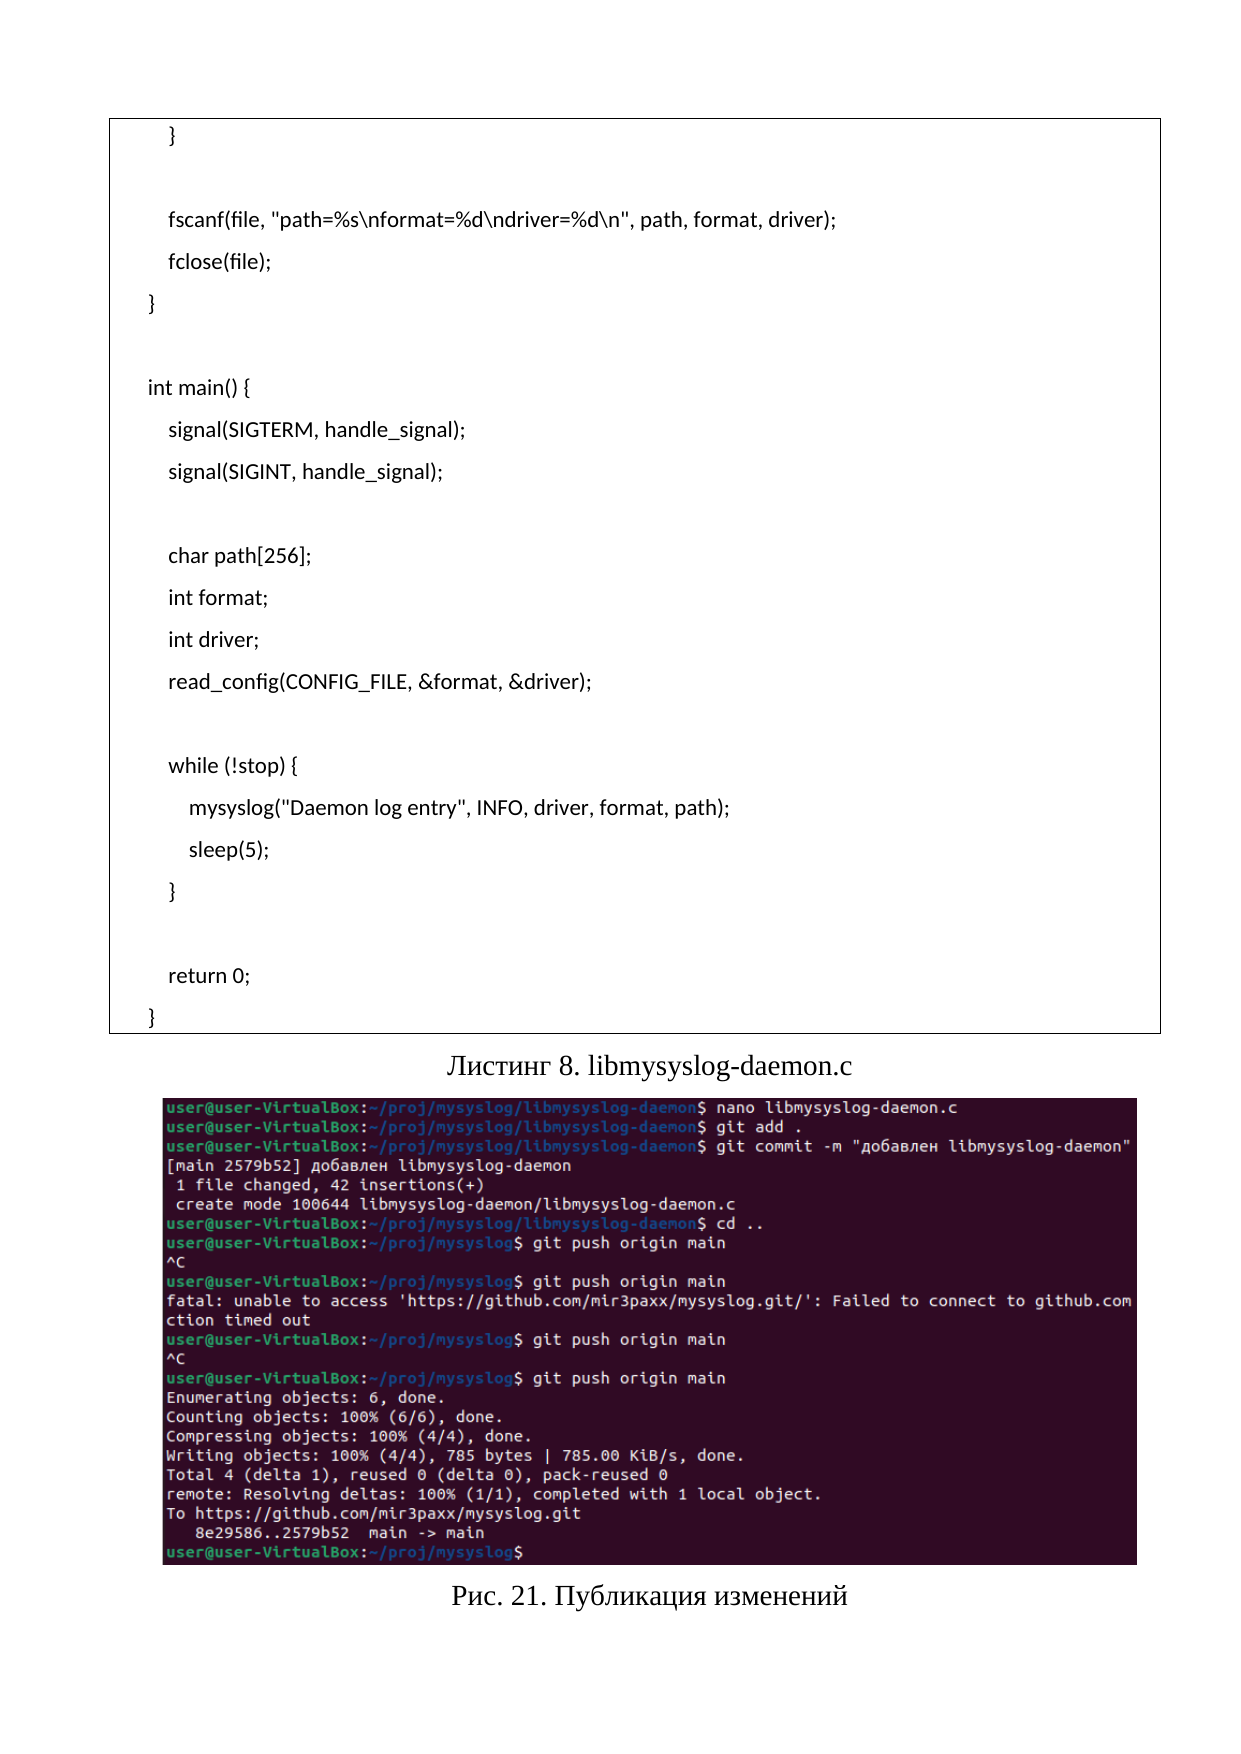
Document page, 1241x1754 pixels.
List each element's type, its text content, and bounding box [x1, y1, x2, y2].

text while (!stop) { [110, 748, 1160, 779]
text } [110, 286, 1160, 317]
text mysyslog("Daemon log entry", INFO, driver, format, path); [110, 790, 1160, 821]
text } [110, 119, 1160, 149]
text } [110, 1000, 1160, 1033]
picture [162, 1098, 1137, 1565]
text fscanf(file, "path=%s\nformat=%d\ndriver=%d\n", path, format, driver); [110, 202, 1160, 233]
text Листинг 8. libmysyslog-daemon.c [118, 1048, 1152, 1081]
text } [110, 874, 1160, 905]
text fclose(file); [110, 244, 1160, 275]
text signal(SIGINT, handle_signal); [110, 454, 1160, 485]
text sleep(5); [110, 832, 1160, 863]
text int driver; [110, 622, 1160, 653]
text char path[256]; [110, 538, 1160, 569]
text return 0; [110, 958, 1160, 989]
text read_config(CONFIG_FILE, &format, &driver); [110, 664, 1160, 695]
text int main() { [110, 370, 1160, 401]
text signal(SIGTERM, handle_signal); [110, 412, 1160, 443]
text int format; [110, 580, 1160, 611]
text Рис. 21. Публикация изменений [118, 1578, 1152, 1612]
